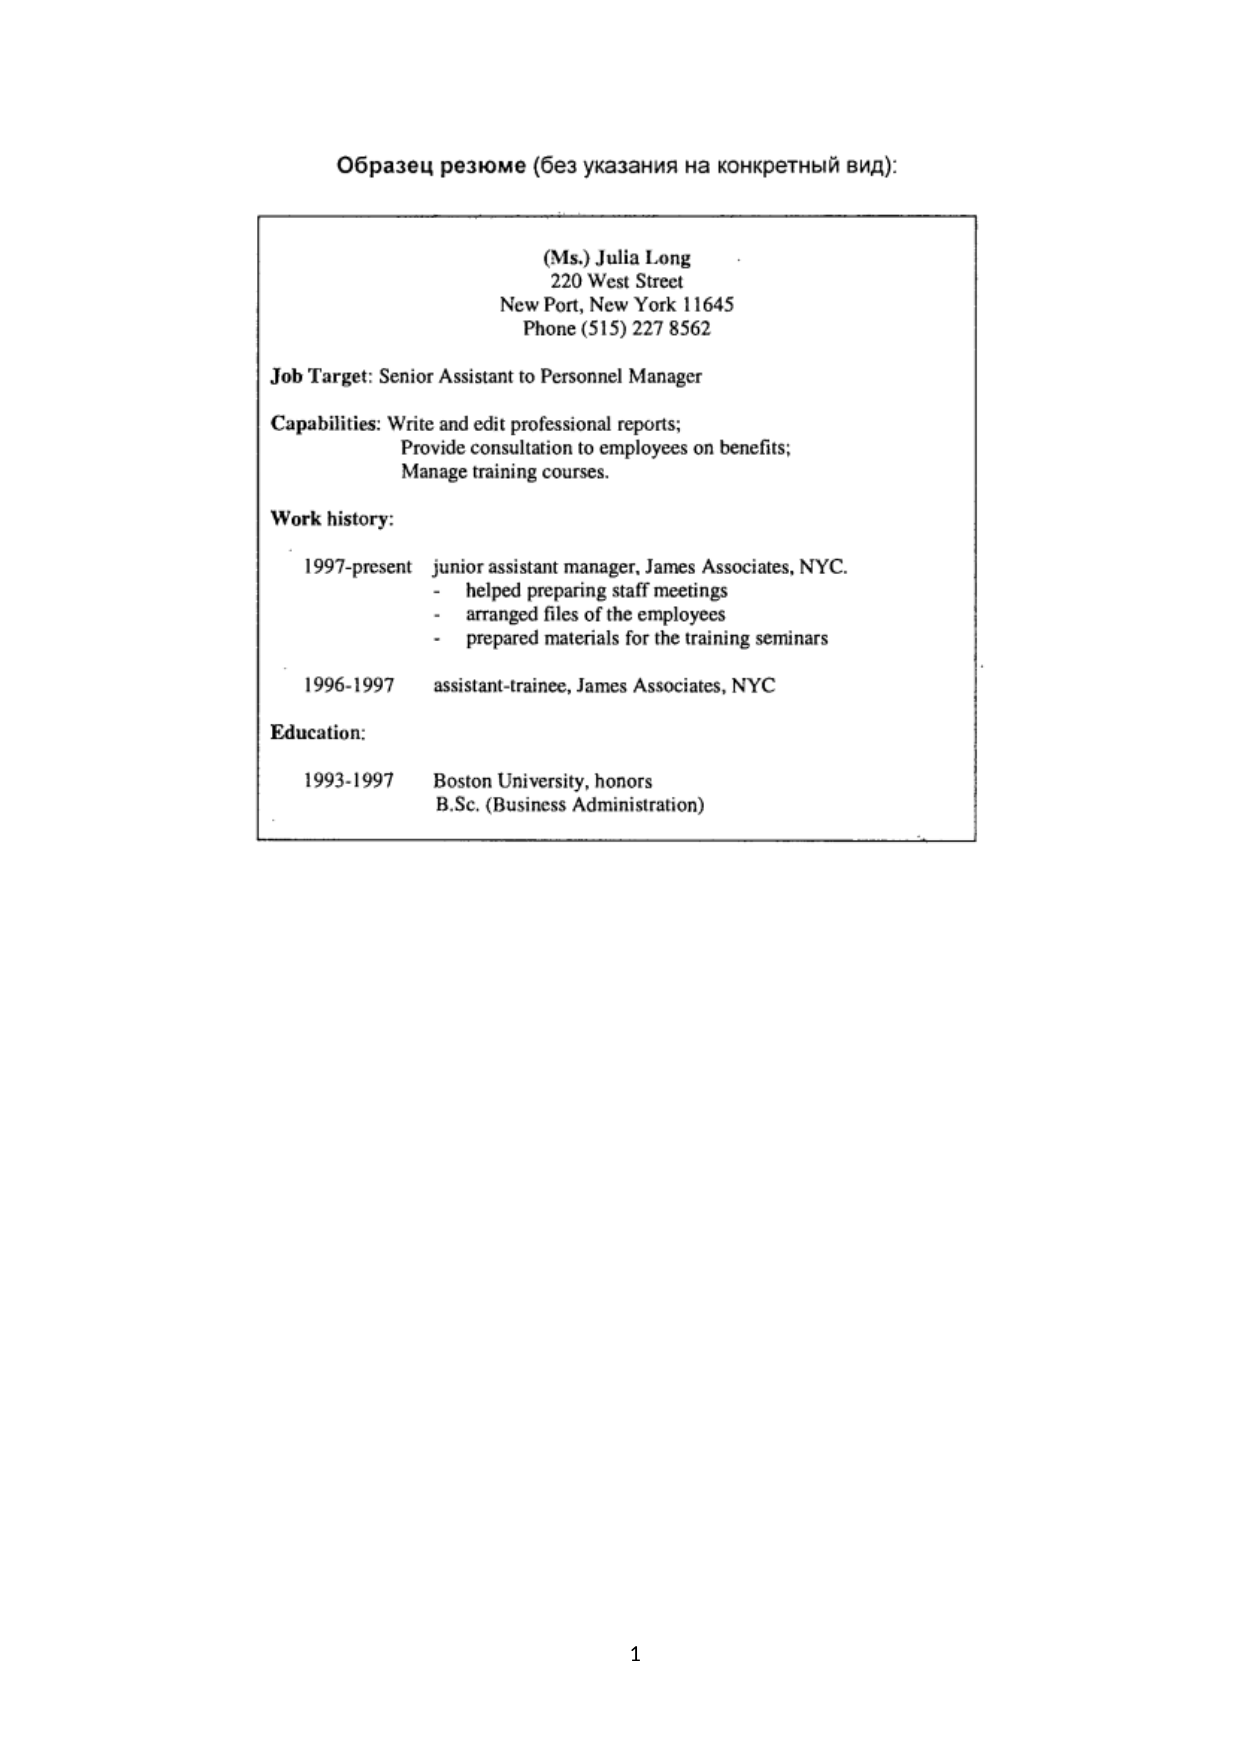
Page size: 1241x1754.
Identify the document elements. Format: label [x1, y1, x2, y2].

picture [228, 152, 1006, 866]
